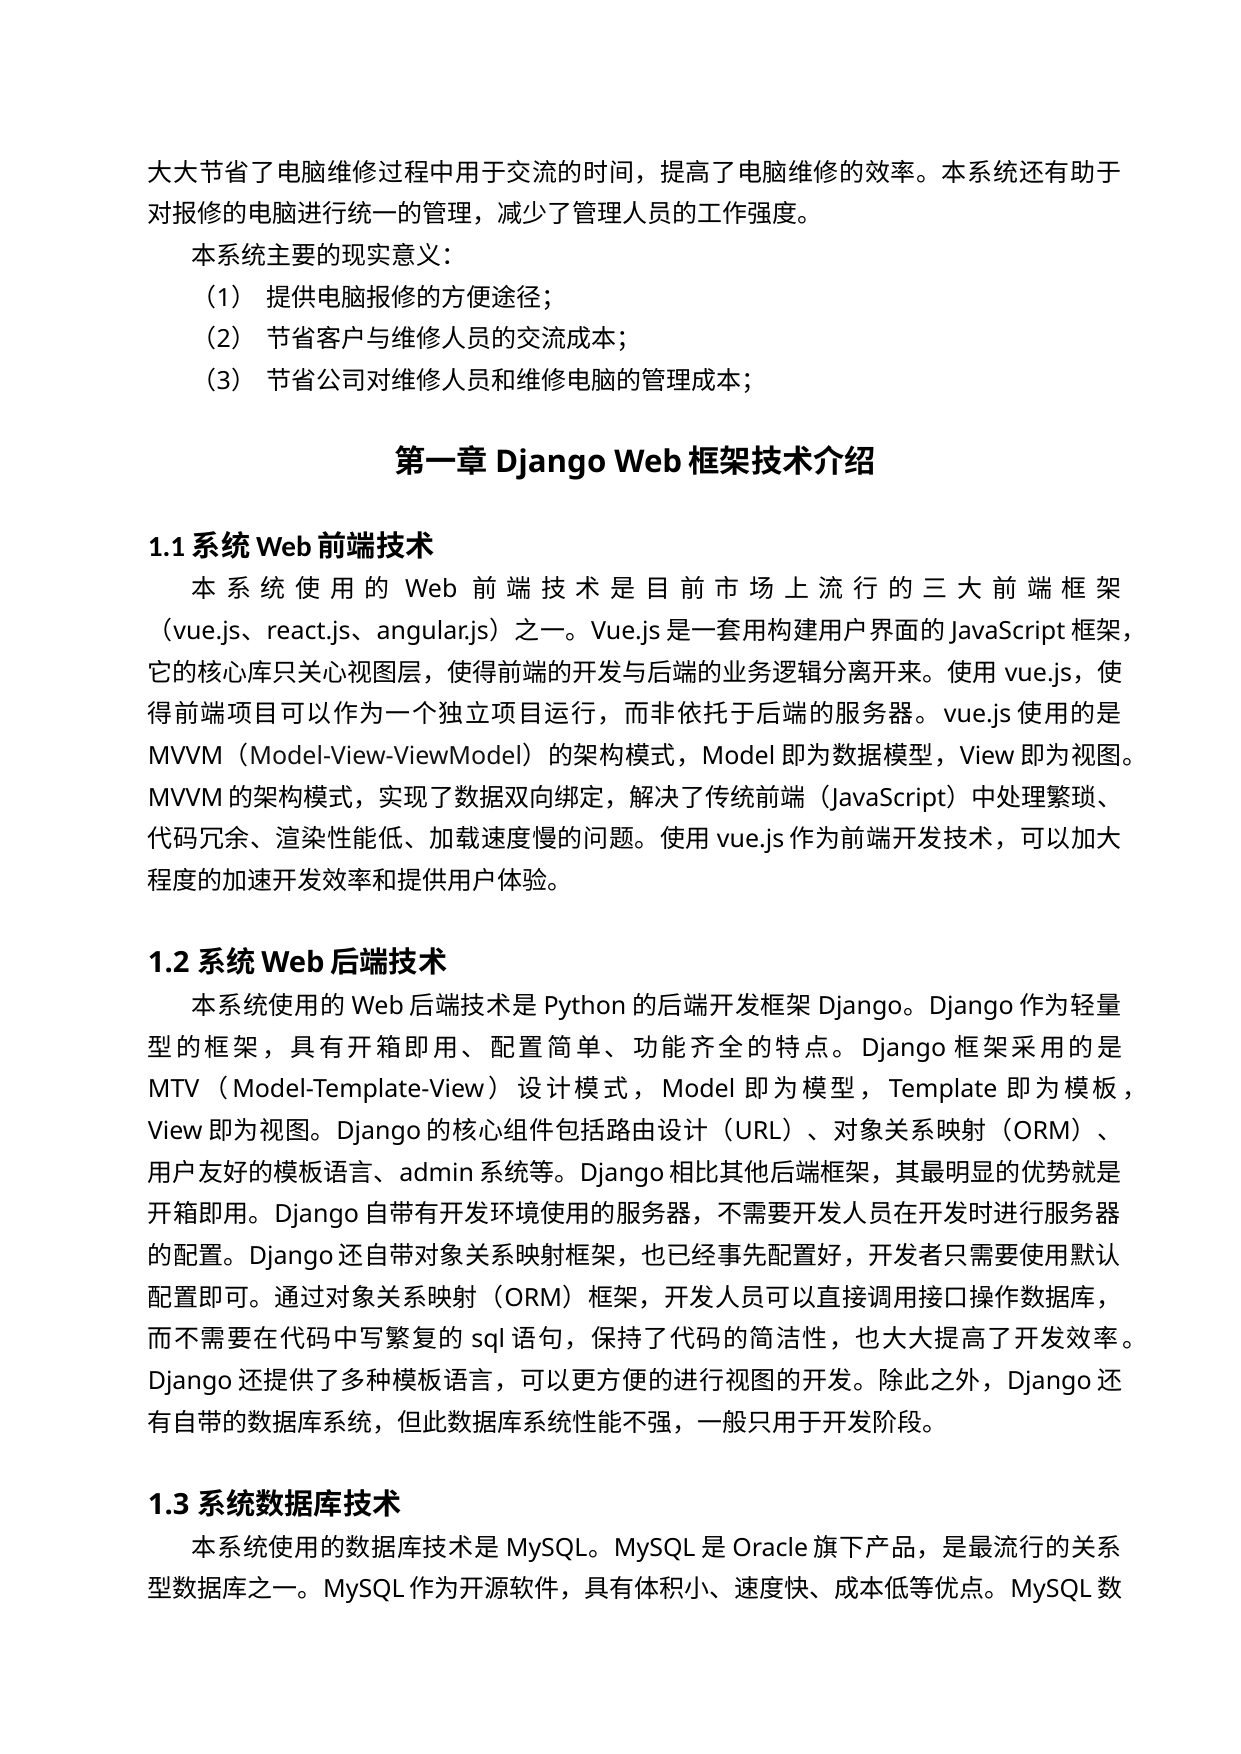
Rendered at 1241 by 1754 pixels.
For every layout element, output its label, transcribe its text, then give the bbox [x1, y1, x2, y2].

list 节省公司对维修人员和维修电脑的管理成本； [191, 356, 1122, 398]
list 节省客户与维修人员的交流成本； [191, 314, 1122, 356]
text 本系统使用的Web前端技术是目前市场上流行的三大前端框架（vue.js、react.js、angular.js）之一。Vue.js是一套用构建用户界面的JavaScript框架，它的核心库只关心视图层，使得前端的开发与后端的业务逻辑分离开来。使用vue.js，使得前端项目可以作为一个独立项目运行，而非依托于后端的服务器。vue.js使用的是MVVM（Model-View-ViewModel）的架构模式，Model即为数据模型，View即为视图。MVVM的架构模式，实现了数据双向绑定，解决了传统前端（JavaScript）中处理繁琐、代码冗余、渲染性能低、加载速度慢的问题。使用vue.js作为前端开发技术，可以加大程度的加速开发效率和提供用户体验。 [148, 564, 1122, 898]
text 本系统主要的现实意义： [148, 231, 1122, 273]
text 第一章 Django Web框架技术介绍 [148, 439, 1122, 481]
list 提供电脑报修的方便途径； [191, 273, 1122, 314]
text 本系统使用的Web后端技术是Python的后端开发框架Django。Django作为轻量型的框架，具有开箱即用、配置简单、功能齐全的特点。Django框架采用的是MTV（Model-Template-View）设计模式，Model即为模型，Template即为模板，View即为视图。Django的核心组件包括路由设计（URL）、对象关系映射（ORM）、用户友好的模板语言、admin系统等。Django相比其他后端框架，其最明显的优势就是开箱即用。Django自带有开发环境使用的服务器，不需要开发人员在开发时进行服务器的配置。Django还自带对象关系映射框架，也已经事先配置好，开发者只需要使用默认配置即可。通过对象关系映射（ORM）框架，开发人员可以直接调用接口操作数据库，而不需要在代码中写繁复的sql语句，保持了代码的简洁性，也大大提高了开发效率。Django还提供了多种模板语言，可以更方便的进行视图的开发。除此之外，Django还有自带的数据库系统，但此数据库系统性能不强，一般只用于开发阶段。 [148, 981, 1122, 1439]
text 1.1 系统Web前端技术 [148, 523, 1122, 564]
text 1.3 系统数据库技术 [148, 1481, 1122, 1523]
text 1.2 系统Web后端技术 [148, 939, 1122, 981]
